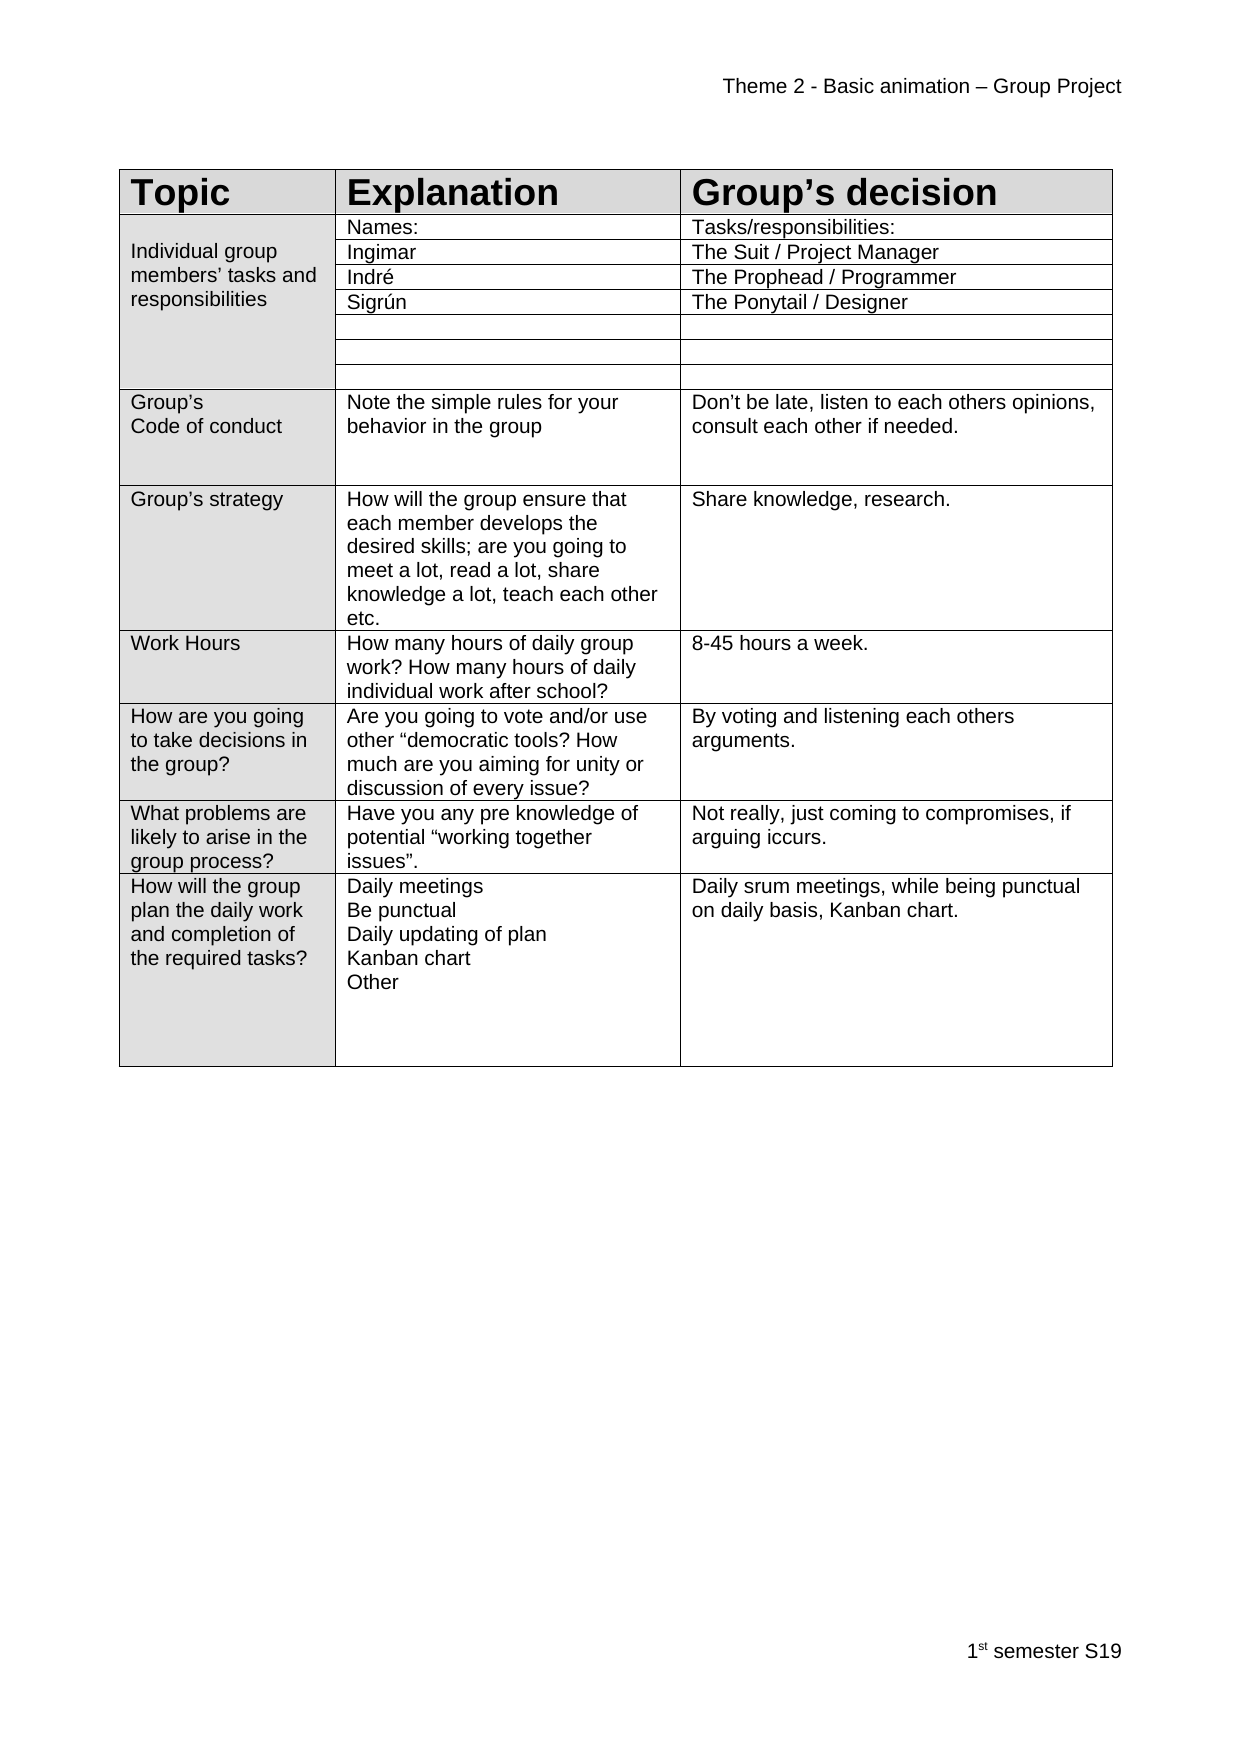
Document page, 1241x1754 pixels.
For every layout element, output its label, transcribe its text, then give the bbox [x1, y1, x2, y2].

table_cell Tasks/responsibilities: [681, 215, 1112, 238]
table_cell [336, 315, 680, 338]
table_cell Share knowledge, research. [681, 486, 1112, 630]
table_cell Ingimar [336, 240, 680, 263]
table_header Explanation [336, 170, 680, 213]
table_cell Have you any pre knowledge of potential “working together issues”. [336, 801, 680, 873]
table_cell Are you going to vote and/or use other “democratic tools? How much are you aiming for unity or discussion of every issue? [336, 704, 680, 800]
table_cell Note the simple rules for your behavior in the group [336, 390, 680, 485]
table_cell Sigrún [336, 290, 680, 313]
table_cell Group’s Code of conduct [120, 390, 335, 485]
table_cell Not really, just coming to compromises, if arguing iccurs. [681, 801, 1112, 873]
table_cell [681, 340, 1112, 363]
table_cell 8-45 hours a week. [681, 631, 1112, 703]
table_cell The Suit / Project Manager [681, 240, 1112, 263]
table_header Topic [120, 170, 335, 213]
table_cell How will the group ensure that each member develops the desired skills; are you going to meet a lot, read a lot, share knowledge a lot, teach each other etc. [336, 486, 680, 630]
table_cell By voting and listening each others arguments. [681, 704, 1112, 800]
table_cell [336, 340, 680, 363]
table_cell Names: [336, 215, 680, 238]
table_cell [681, 365, 1112, 388]
table_cell The Prophead / Programmer [681, 265, 1112, 288]
table_cell [681, 315, 1112, 338]
table_cell Group’s strategy [120, 486, 335, 630]
table_cell What problems are likely to arise in the group process? [120, 801, 335, 873]
table_cell Daily meetings Be punctual Daily updating of plan Kanban chart Other [336, 874, 680, 1066]
table_cell Indré [336, 265, 680, 288]
table_cell Don’t be late, listen to each others opinions, consult each other if needed. [681, 390, 1112, 485]
table_cell The Ponytail / Designer [681, 290, 1112, 313]
table_header Group’s decision [681, 170, 1112, 213]
table_cell How are you going to take decisions in the group? [120, 704, 335, 800]
table_cell Work Hours [120, 631, 335, 703]
table_cell [336, 365, 680, 388]
table_cell How will the group plan the daily work and completion of the required tasks? [120, 874, 335, 1066]
table_cell Daily srum meetings, while being punctual on daily basis, Kanban chart. [681, 874, 1112, 1066]
table_cell Individual group members’ tasks and responsibilities [120, 215, 335, 388]
table_cell How many hours of daily group work? How many hours of daily individual work after school? [336, 631, 680, 703]
